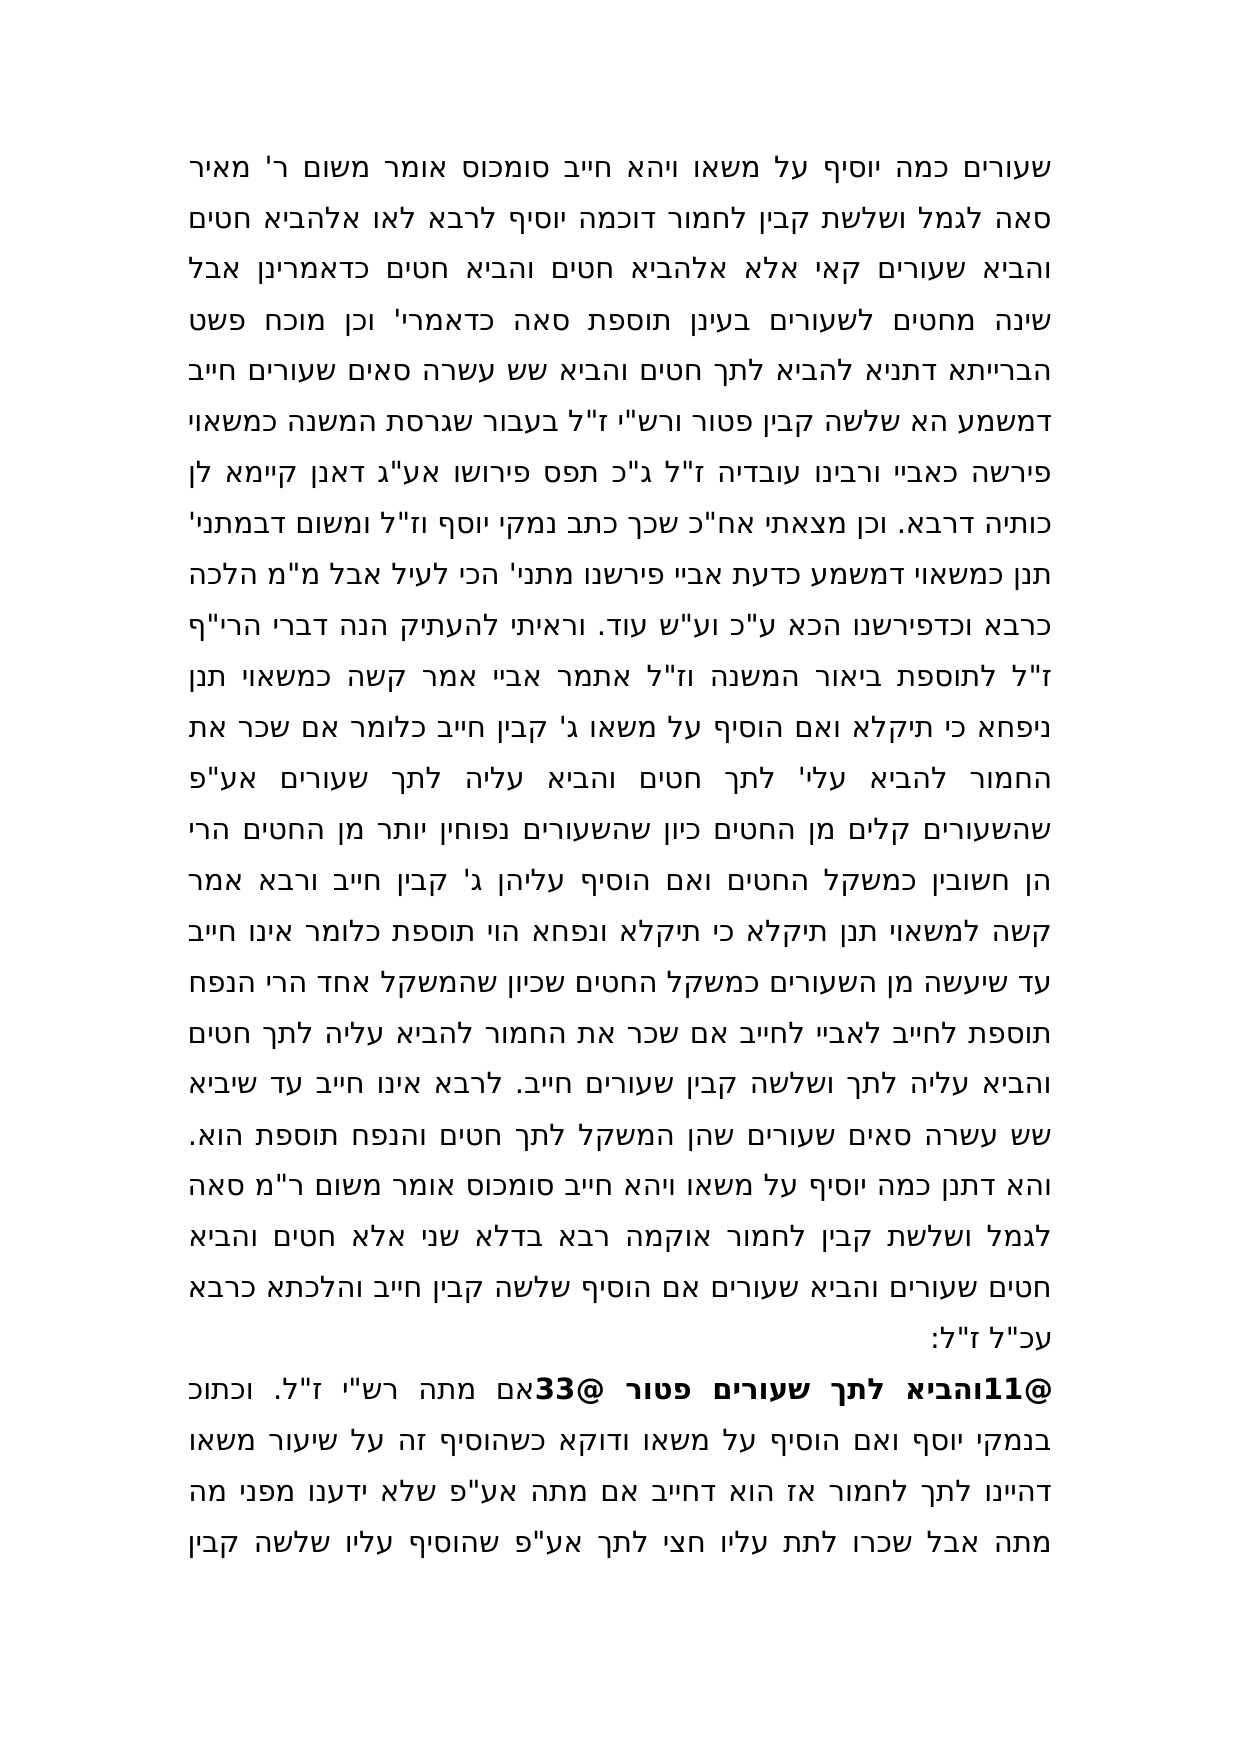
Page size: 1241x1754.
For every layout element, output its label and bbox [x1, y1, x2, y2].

text [187, 150, 1053, 1356]
text [187, 1372, 1053, 1559]
